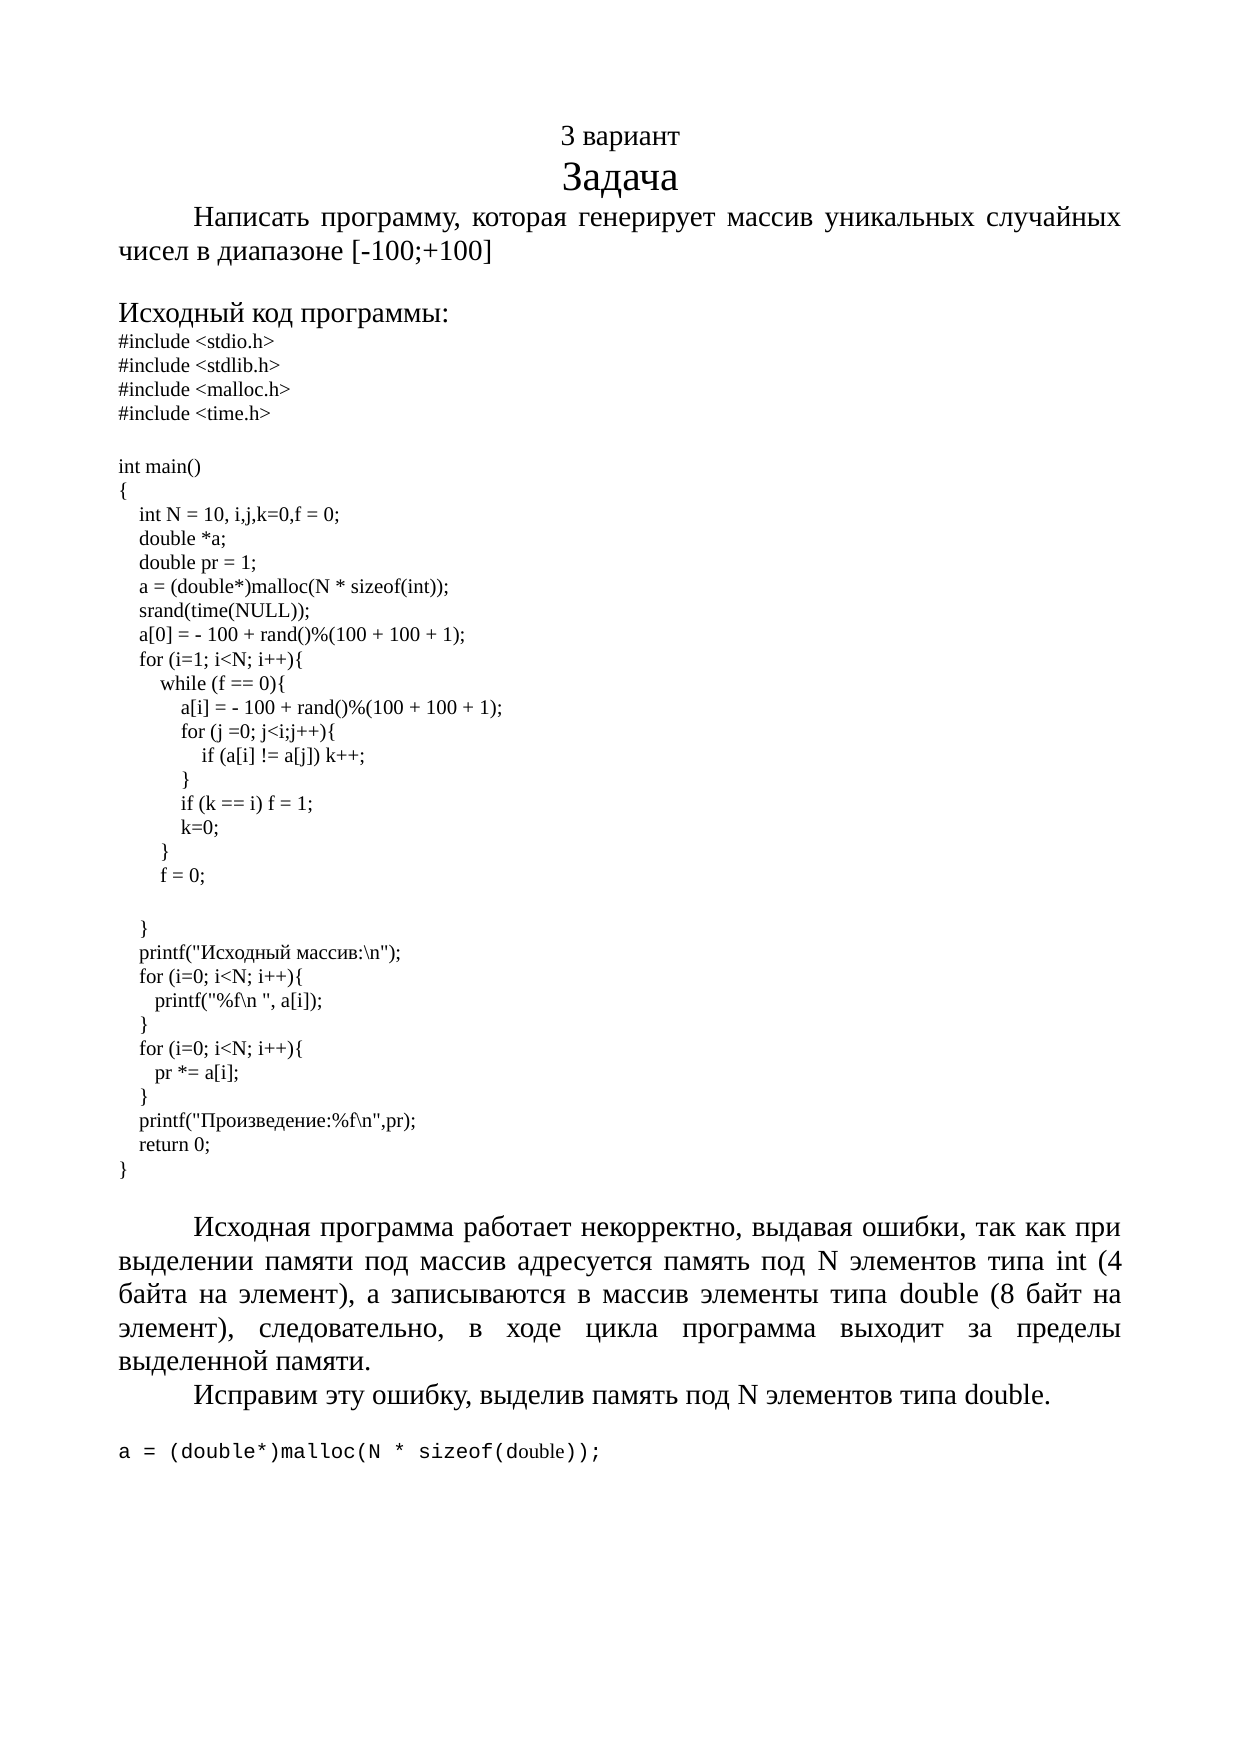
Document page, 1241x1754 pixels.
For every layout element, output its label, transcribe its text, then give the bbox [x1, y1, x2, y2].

text #include <malloc.h> [118, 377, 1122, 401]
text while (f == 0){ [118, 671, 1122, 694]
text #include <stdlib.h> [118, 353, 1122, 377]
text int N = 10, i,j,k=0,f = 0; [118, 502, 1122, 526]
text } [118, 767, 1122, 791]
text a = (double*)malloc(N * sizeof(int)); [118, 574, 1122, 598]
text if (k == i) f = 1; [118, 791, 1122, 815]
text double pr = 1; [118, 550, 1122, 574]
text } [118, 839, 1122, 863]
text return 0; [118, 1132, 1122, 1156]
text a = (double*)malloc(N * sizeof(double)); [118, 1439, 1122, 1465]
text for (i=0; i<N; i++){ [118, 1036, 1122, 1060]
text #include <stdio.h> [118, 329, 1122, 353]
text printf("%f\n ", a[i]); [118, 988, 1122, 1012]
text for (j =0; j<i;j++){ [118, 719, 1122, 743]
text Исправим эту ошибку, выделив память под N элементов типа double. [118, 1377, 1122, 1411]
text 3 вариант [118, 118, 1122, 152]
text if (a[i] != a[j]) k++; [118, 743, 1122, 767]
text Написать программу, которая генерирует массив уникальных случайных чисел в диапазоне [-100;+100] [118, 199, 1122, 267]
text } [118, 1084, 1122, 1108]
text int main() [118, 454, 1122, 478]
text printf("Произведение:%f\n",pr); [118, 1108, 1122, 1132]
text } [118, 1012, 1122, 1036]
text pr *= a[i]; [118, 1060, 1122, 1084]
text srand(time(NULL)); [118, 598, 1122, 622]
text #include <time.h> [118, 401, 1122, 425]
text Задача [118, 152, 1122, 199]
text a[i] = - 100 + rand()%(100 + 100 + 1); [118, 694, 1122, 719]
text f = 0; [118, 863, 1122, 887]
text for (i=1; i<N; i++){ [118, 646, 1122, 671]
text Исходный код программы: [118, 295, 1122, 329]
text printf("Исходный массив:\n"); [118, 940, 1122, 964]
text } [118, 916, 1122, 940]
text k=0; [118, 815, 1122, 839]
text double *a; [118, 526, 1122, 550]
text a[0] = - 100 + rand()%(100 + 100 + 1); [118, 622, 1122, 646]
text { [118, 478, 1122, 502]
text for (i=0; i<N; i++){ [118, 964, 1122, 988]
text } [118, 1156, 1122, 1181]
